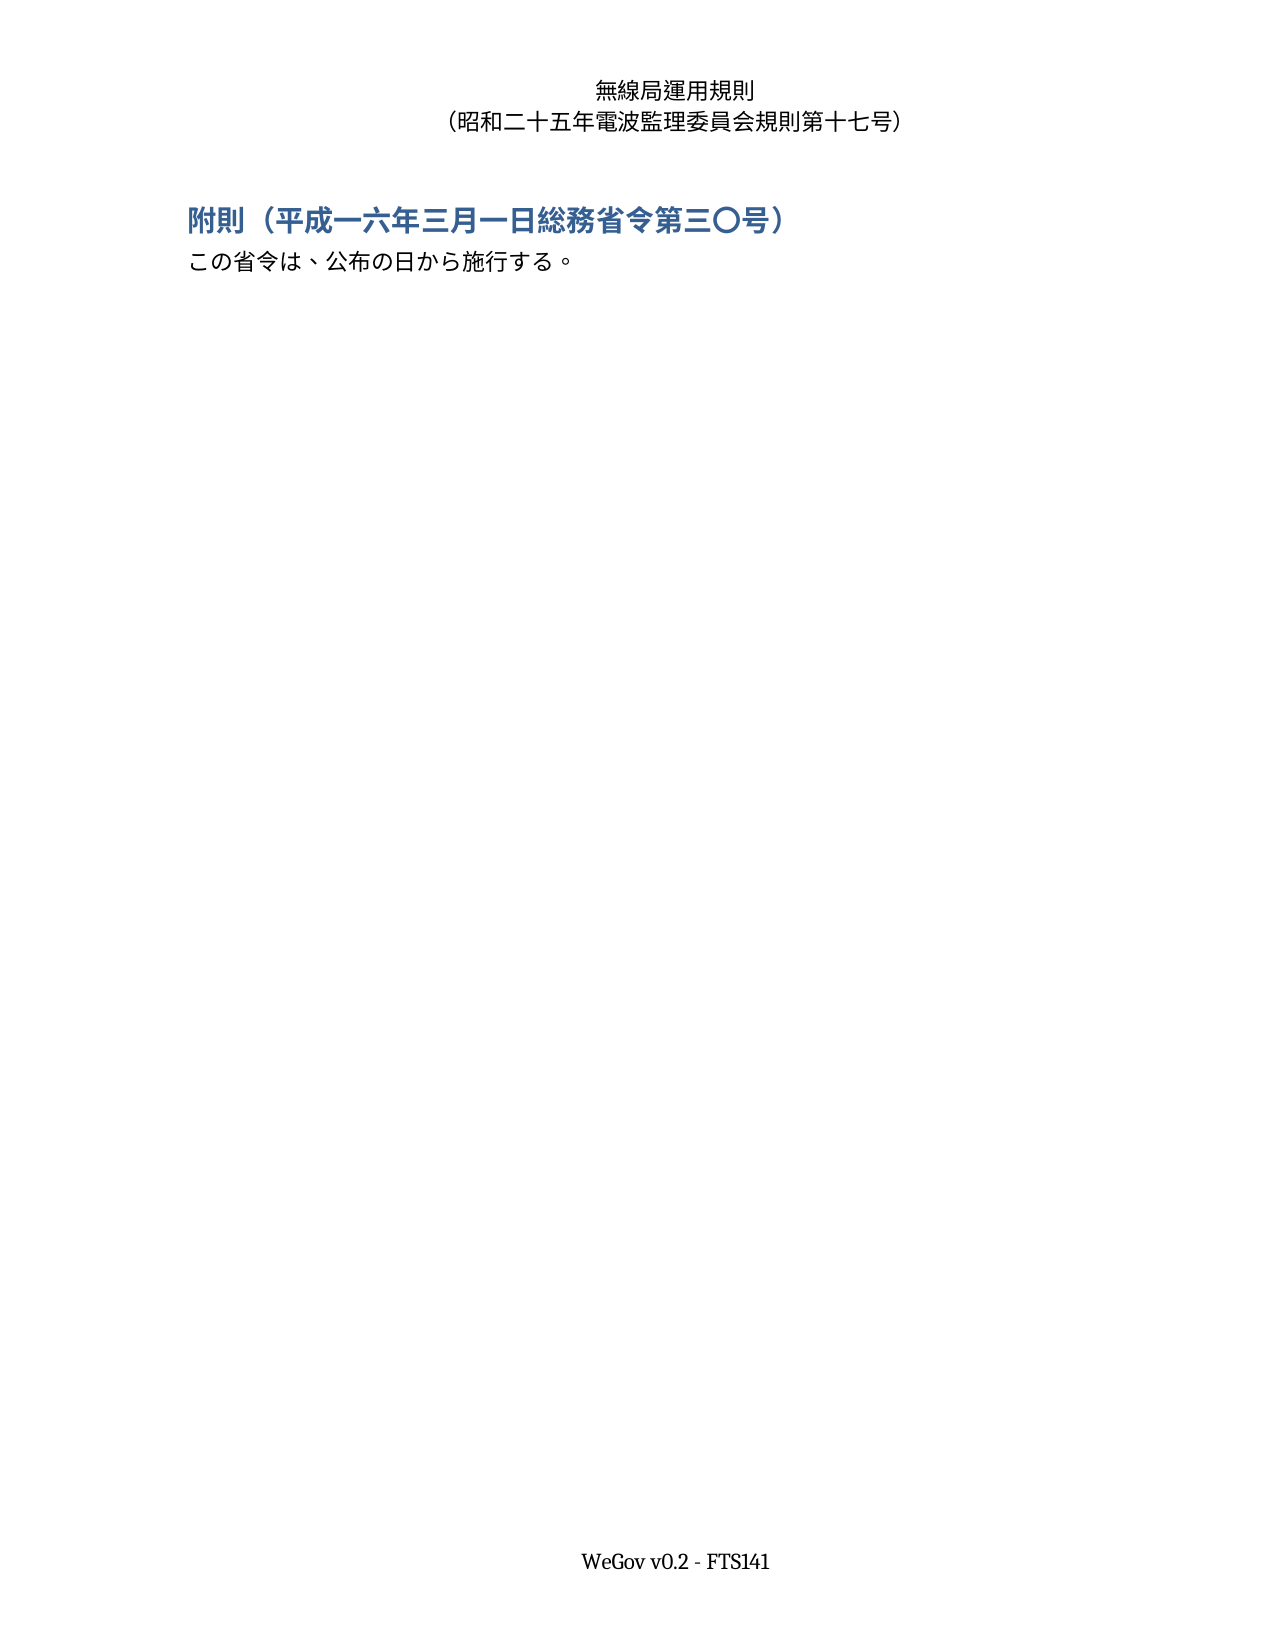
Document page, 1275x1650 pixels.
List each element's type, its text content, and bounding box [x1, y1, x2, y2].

text この省令は、公布の日から施行する。 [187, 246, 1087, 277]
subtitle 附則（平成一六年三月一日総務省令第三〇号） [187, 200, 1087, 240]
